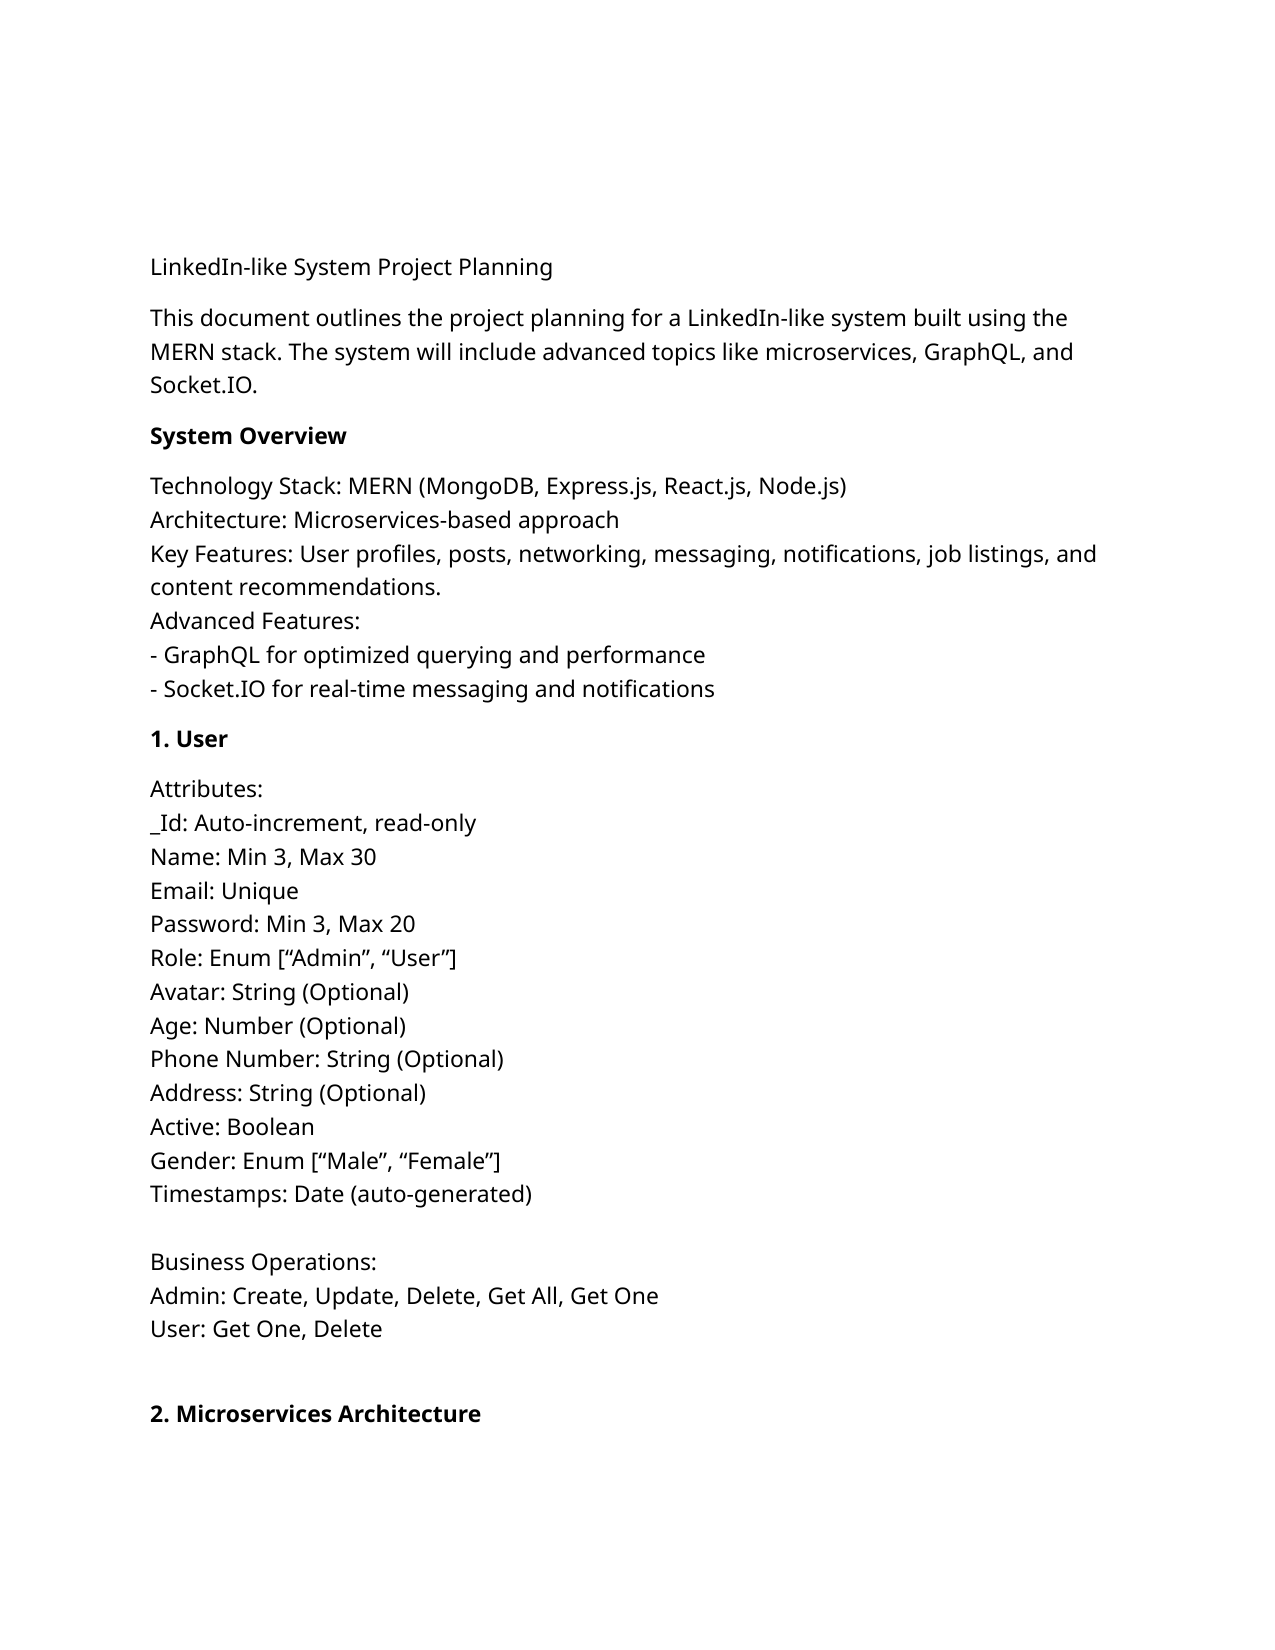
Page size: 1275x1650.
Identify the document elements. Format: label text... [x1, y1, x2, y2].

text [150, 150, 1125, 282]
text System Overview [150, 419, 1125, 451]
text Attributes: _Id: Auto-increment, read-only Name: Min 3, Max 30 Email: Unique Password: Min 3, Max 20 Role: Enum [“Admin”, “User”] Avatar: String (Optional) Age: Number (Optional) Phone Number: String (Optional) Address: String (Optional) Active: Boolean Gender: Enum [“Male”, “Female”] Timestamps: Date (auto-generated) Business Operations: Admin: Create, Update, Delete, Get All, Get One User: Get One, Delete [150, 773, 1125, 1378]
text 2. Microservices Architecture [150, 1397, 1125, 1429]
text 1. User [150, 723, 1125, 754]
text This document outlines the project planning for a LinkedIn-like system built using the MERN stack. The system will include advanced topics like microservices, GraphQL, and Socket.IO. [150, 302, 1125, 400]
text Technology Stack: MERN (MongoDB, Express.js, React.js, Node.js) Architecture: Microservices-based approach Key Features: User profiles, posts, networking, messaging, notifications, job listings, and content recommendations. Advanced Features: - GraphQL for optimized querying and performance - Socket.IO for real-time messaging and notifications [150, 470, 1125, 704]
